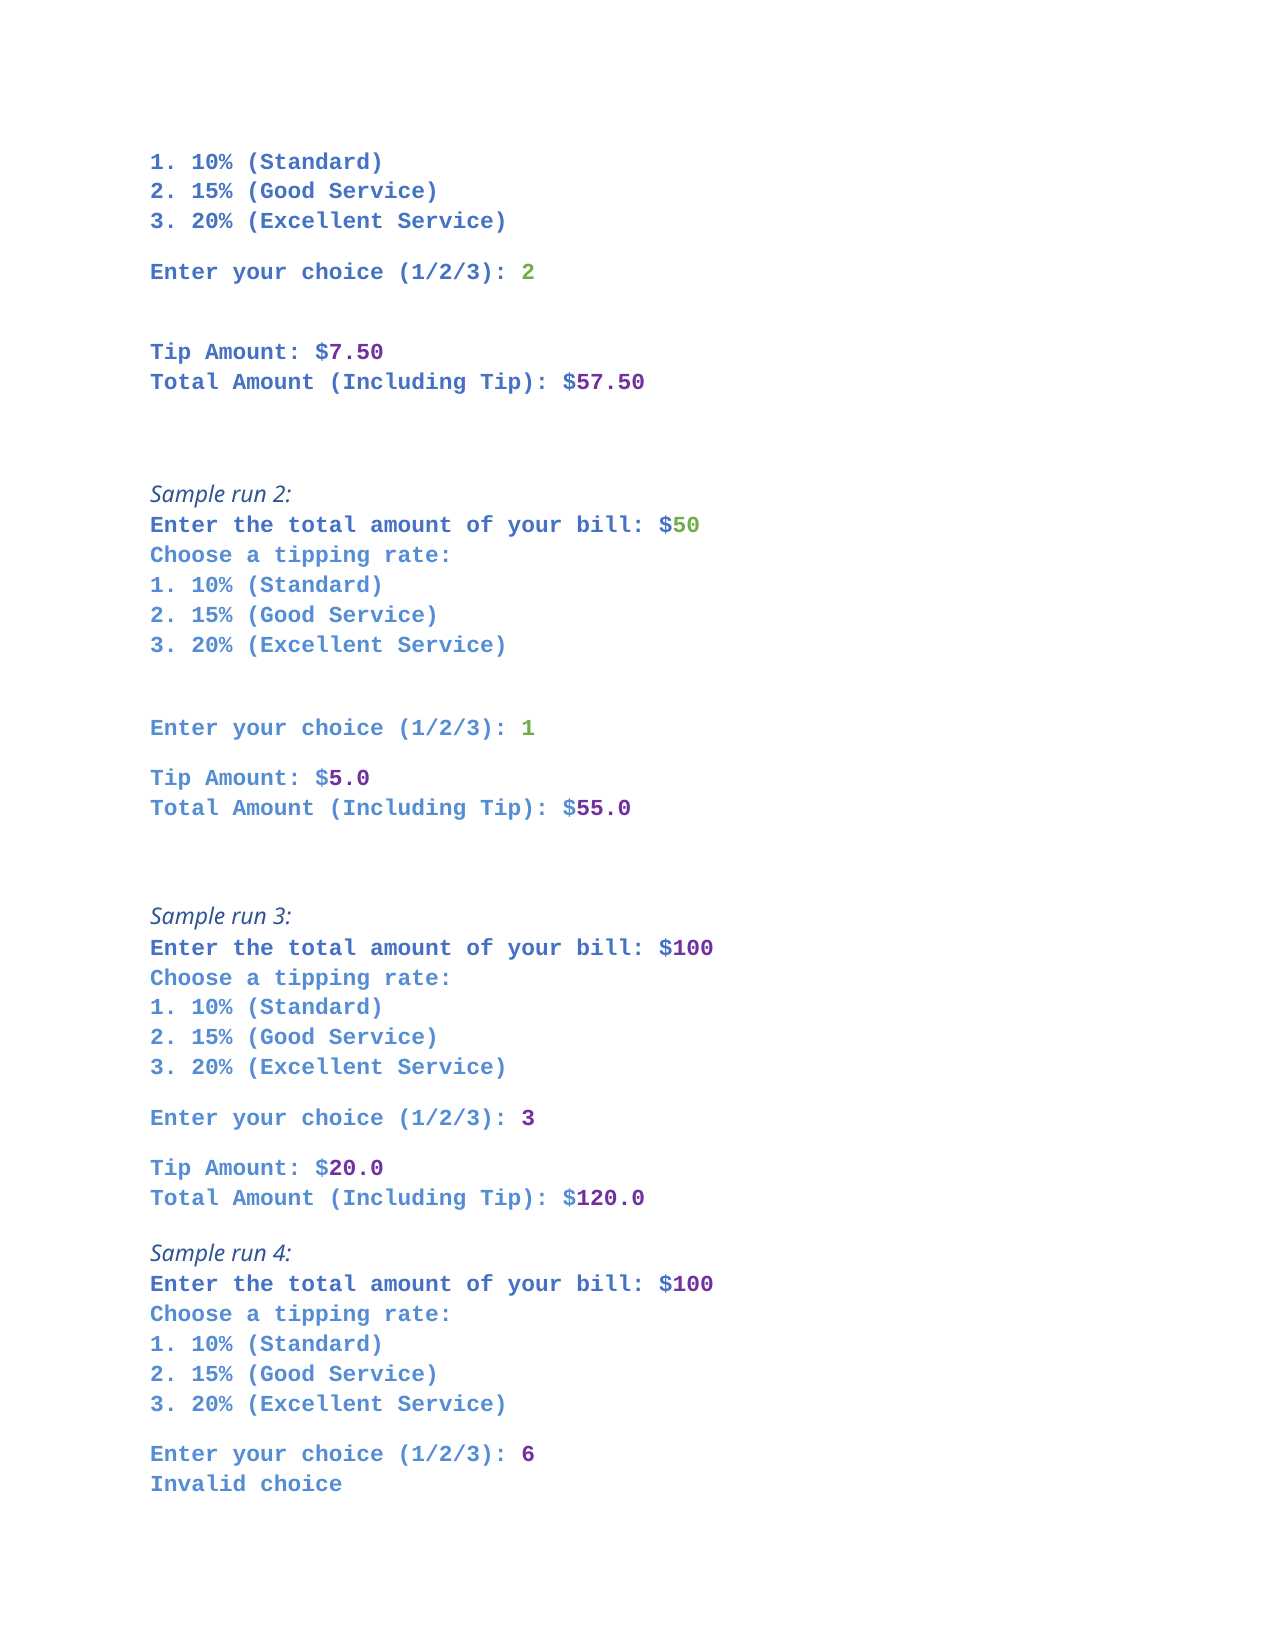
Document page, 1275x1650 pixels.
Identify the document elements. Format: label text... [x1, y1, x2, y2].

text Enter your choice (1/2/3): 2 [150, 260, 1125, 286]
text Enter your choice (1/2/3): 6 Invalid choice [150, 1443, 1125, 1498]
subtitle Sample run 2: [150, 478, 1125, 509]
text Enter the total amount of your bill: $100 Choose a tipping rate: 1. 10% (Standard) 2. 15% (Good Service) 3. 20% (Excellent Service) [150, 1273, 1125, 1418]
text Enter your choice (1/2/3): 1 [150, 716, 1125, 742]
subtitle Sample run 3: [150, 900, 1125, 931]
text Tip Amount: $20.0 Total Amount (Including Tip): $120.0 [150, 1156, 1125, 1212]
text Enter the total amount of your bill: $50 Choose a tipping rate: 1. 10% (Standard) 2. 15% (Good Service) 3. 20% (Excellent Service) [150, 514, 1125, 691]
subtitle Sample run 4: [150, 1237, 1125, 1268]
text Enter the total amount of your bill: $100 Choose a tipping rate: 1. 10% (Standard) 2. 15% (Good Service) 3. 20% (Excellent Service) [150, 936, 1125, 1081]
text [150, 150, 1125, 236]
text Tip Amount: $5.0 Total Amount (Including Tip): $55.0 [150, 767, 1125, 822]
text Enter your choice (1/2/3): 3 [150, 1106, 1125, 1132]
text Tip Amount: $7.50 Total Amount (Including Tip): $57.50 [150, 311, 1125, 396]
